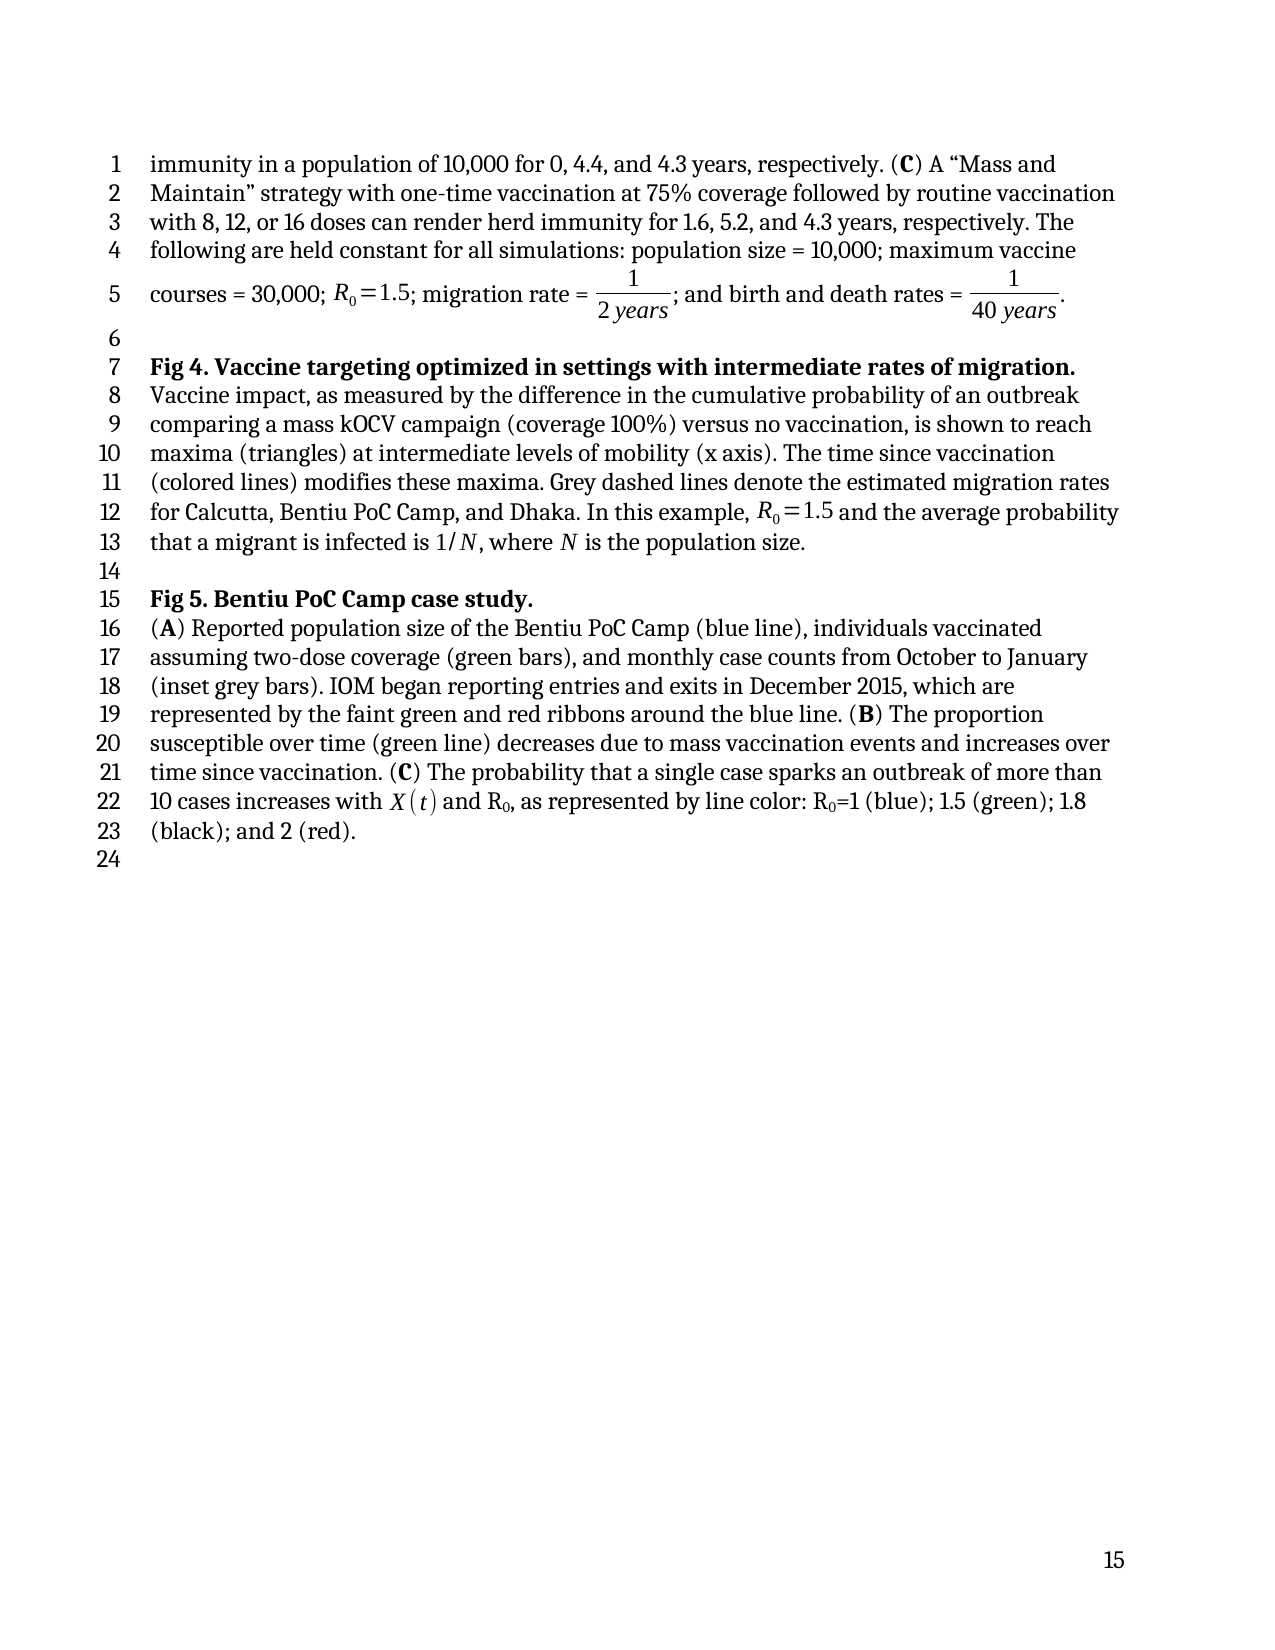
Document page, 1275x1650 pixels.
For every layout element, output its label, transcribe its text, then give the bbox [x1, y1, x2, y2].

text (A) Reported population size of the Bentiu PoC Camp (blue line), individuals vaccinated assuming two-dose coverage (green bars), and monthly case counts from October to January (inset grey bars). IOM began reporting entries and exits in December 2015, which are represented by the faint green and red ribbons around the blue line. (B) The proportion susceptible over time (green line) decreases due to mass vaccination events and increases over time since vaccination. (C) The probability that a single case sparks an outbreak of more than 10 cases increases with and R0, as represented by line color: R0=1 (blue); 1.5 (green); 1.8 (black); and 2 (red). [150, 614, 1125, 845]
text Fig 5. Bentiu PoC Camp case study. [150, 585, 1125, 614]
text Vaccine impact, as measured by the difference in the cumulative probability of an outbreak comparing a mass kOCV campaign (coverage 100%) versus no vaccination, is shown to reach maxima (triangles) at intermediate levels of mobility (x axis). The time since vaccination (colored lines) modifies these maxima. Grey dashed lines denote the estimated migration rates for Calcutta, Bentiu PoC Camp, and Dhaka. In this example, and the average probability that a migrant is infected is , where is the population size. [150, 381, 1125, 557]
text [150, 150, 1125, 324]
text Fig 4. Vaccine targeting optimized in settings with intermediate rates of migration. [150, 353, 1125, 381]
